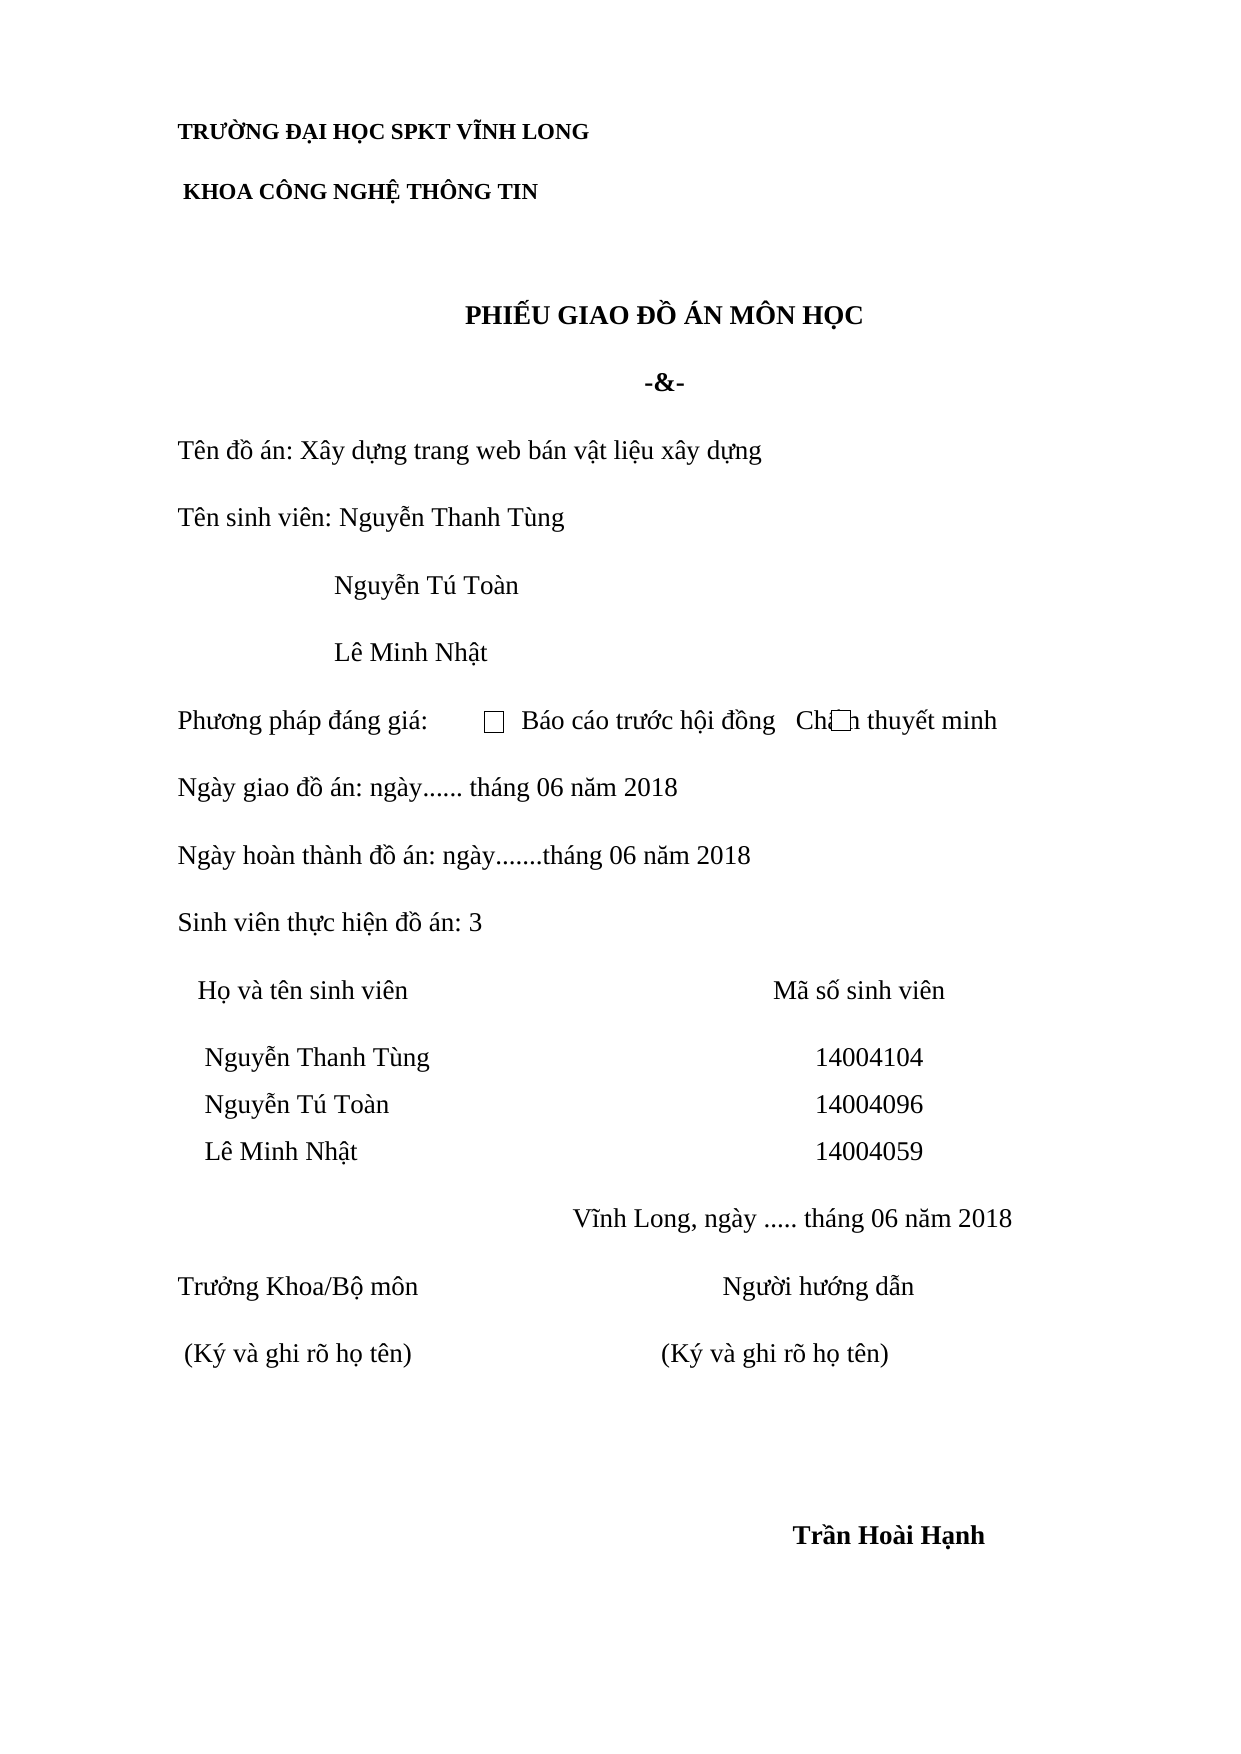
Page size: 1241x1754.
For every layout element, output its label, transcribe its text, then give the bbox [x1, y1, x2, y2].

text -&- [177, 367, 1152, 398]
text Ngày hoàn thành đồ án: ngày.......tháng 06 năm 2018 [177, 839, 1152, 870]
text Lê Minh Nhật [252, 637, 1152, 668]
text Phương pháp đáng giá: Báo cáo trước hội đồng Chấm thuyết minh [177, 704, 1152, 735]
text Lê Minh Nhật 14004059 [177, 1135, 1152, 1166]
text Tên đồ án: Xây dựng trang web bán vật liệu xây dựng [177, 434, 1152, 465]
text PHIẾU GIAO ĐỒ ÁN MÔN HỌC [177, 299, 1152, 330]
text Tên sinh viên: Nguyễn Thanh Tùng [177, 502, 1152, 533]
text KHOA CÔNG NGHỆ THÔNG TIN [177, 178, 1152, 205]
text Ngày giao đồ án: ngày...... tháng 06 năm 2018 [177, 772, 1152, 803]
text Vĩnh Long, ngày ..... tháng 06 năm 2018 [177, 1202, 1152, 1233]
text TRƯỜNG ĐẠI HỌC SPKT VĨNH LONG [177, 118, 1152, 144]
text Sinh viên thực hiện đồ án: 3 [177, 907, 1152, 938]
text Họ và tên sinh viên Mã số sinh viên [177, 974, 1152, 1005]
text Trần Hoài Hạnh [552, 1519, 1150, 1550]
text Nguyễn Thanh Tùng 14004104 [177, 1042, 1152, 1073]
text (Ký và ghi rõ họ tên) (Ký và ghi rõ họ tên) [177, 1337, 1152, 1415]
text Nguyễn Tú Toàn [327, 569, 1152, 600]
text Nguyễn Tú Toàn 14004096 [177, 1088, 1152, 1119]
text Trưởng Khoa/Bộ môn Người hướng dẫn [177, 1270, 1152, 1301]
